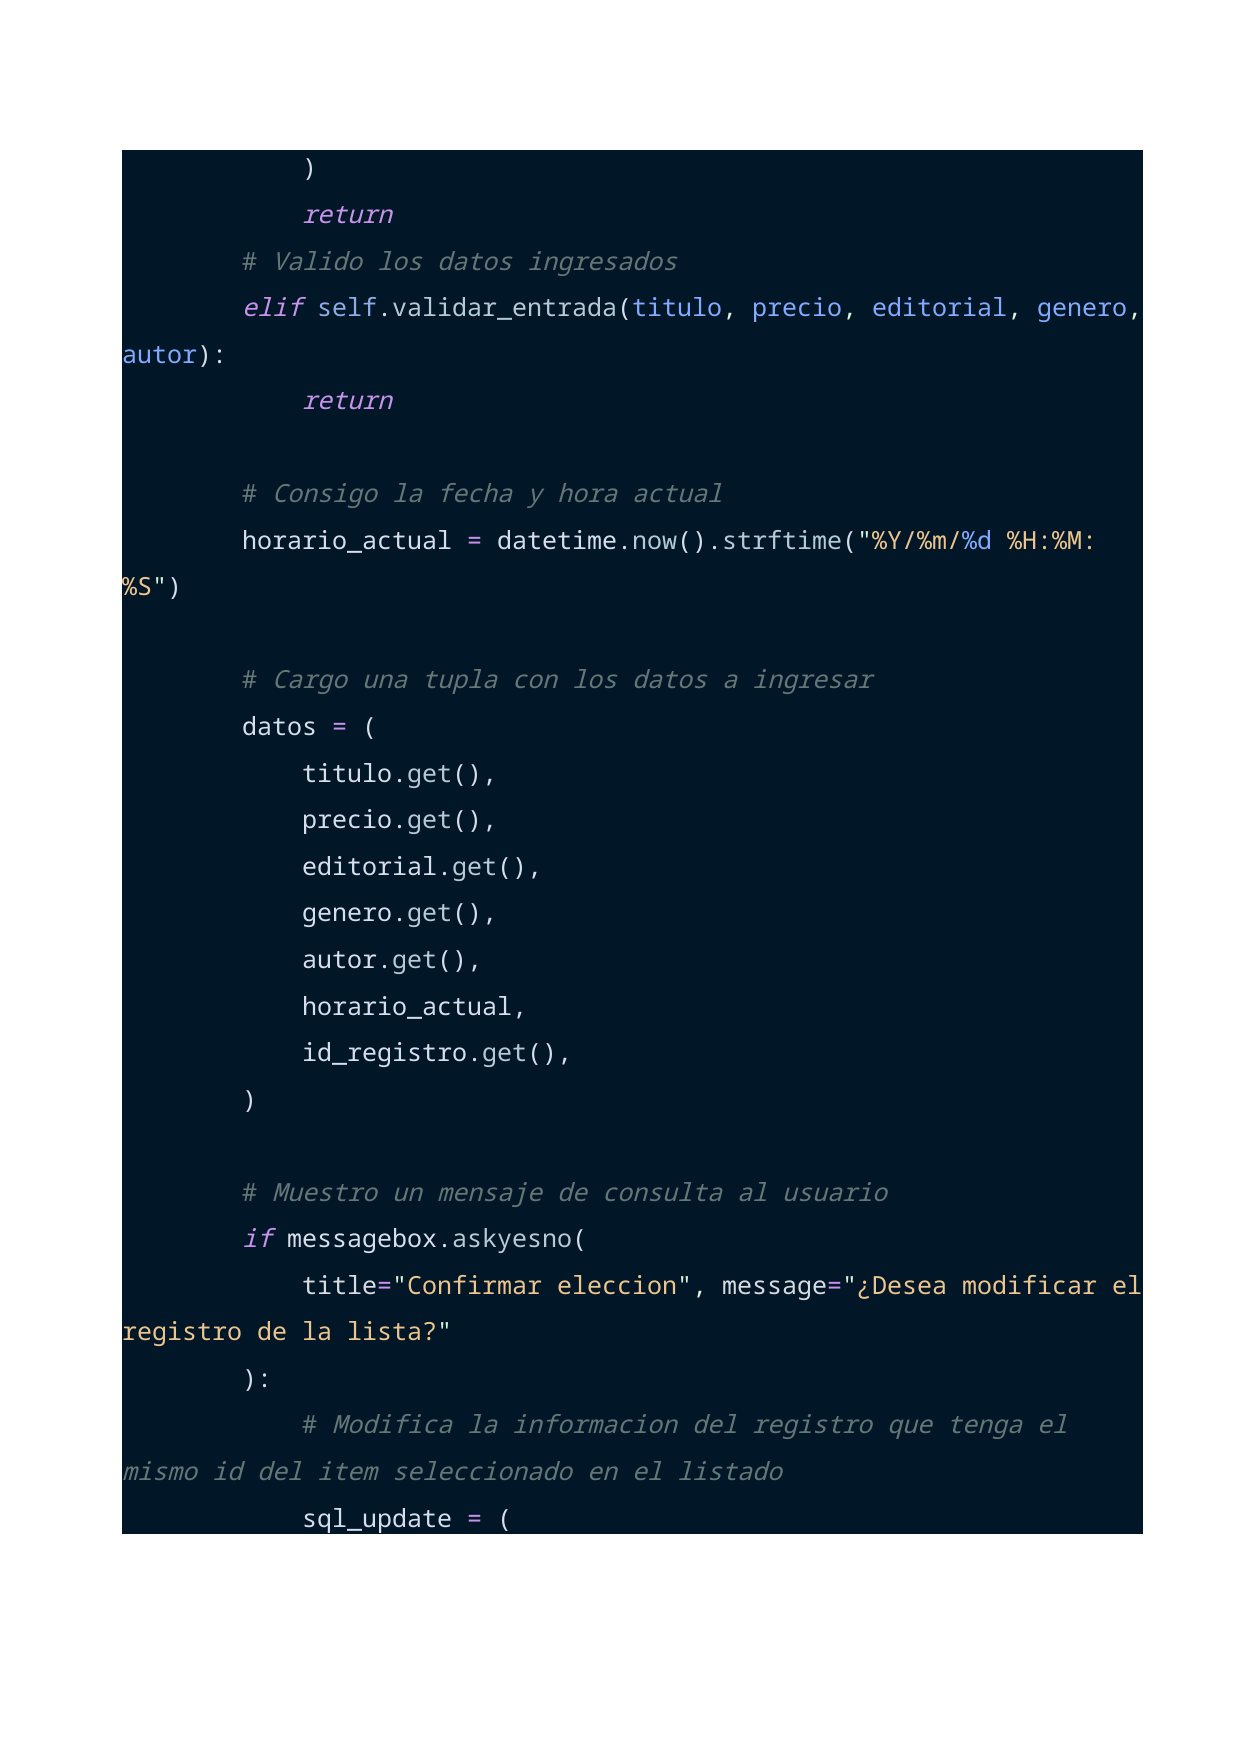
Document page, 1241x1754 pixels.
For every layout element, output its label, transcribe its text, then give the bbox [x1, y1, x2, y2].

text if messagebox.askyesno( [122, 1221, 1143, 1255]
text return [122, 197, 1143, 231]
text precio.get(), [122, 802, 1143, 836]
text return [122, 383, 1143, 417]
text title="Confirmar eleccion", message="¿Desea modificar el registro de la lista?" [122, 1267, 1143, 1348]
text # Consigo la fecha y hora actual [122, 476, 1143, 510]
text sql_update = ( [122, 1500, 1143, 1534]
text horario_actual, [122, 988, 1143, 1022]
text horario_actual = datetime.now().strftime("%Y/%m/%d %H:%M:%S") [122, 522, 1143, 603]
text id_registro.get(), [122, 1035, 1143, 1069]
text autor.get(), [122, 942, 1143, 976]
text elif self.validar_entrada(titulo, precio, editorial, genero, autor): [122, 290, 1143, 370]
text datos = ( [122, 709, 1143, 743]
text genero.get(), [122, 895, 1143, 929]
text # Valido los datos ingresados [122, 243, 1143, 277]
text # Cargo una tupla con los datos a ingresar [122, 662, 1143, 696]
text editorial.get(), [122, 848, 1143, 882]
text ) [122, 1081, 1143, 1115]
text ): [122, 1361, 1143, 1395]
text ) [122, 150, 1143, 184]
text # Modifica la informacion del registro que tenga el mismo id del item seleccionado en el listado [122, 1407, 1143, 1488]
text # Muestro un mensaje de consulta al usuario [122, 1174, 1143, 1208]
text titulo.get(), [122, 755, 1143, 789]
